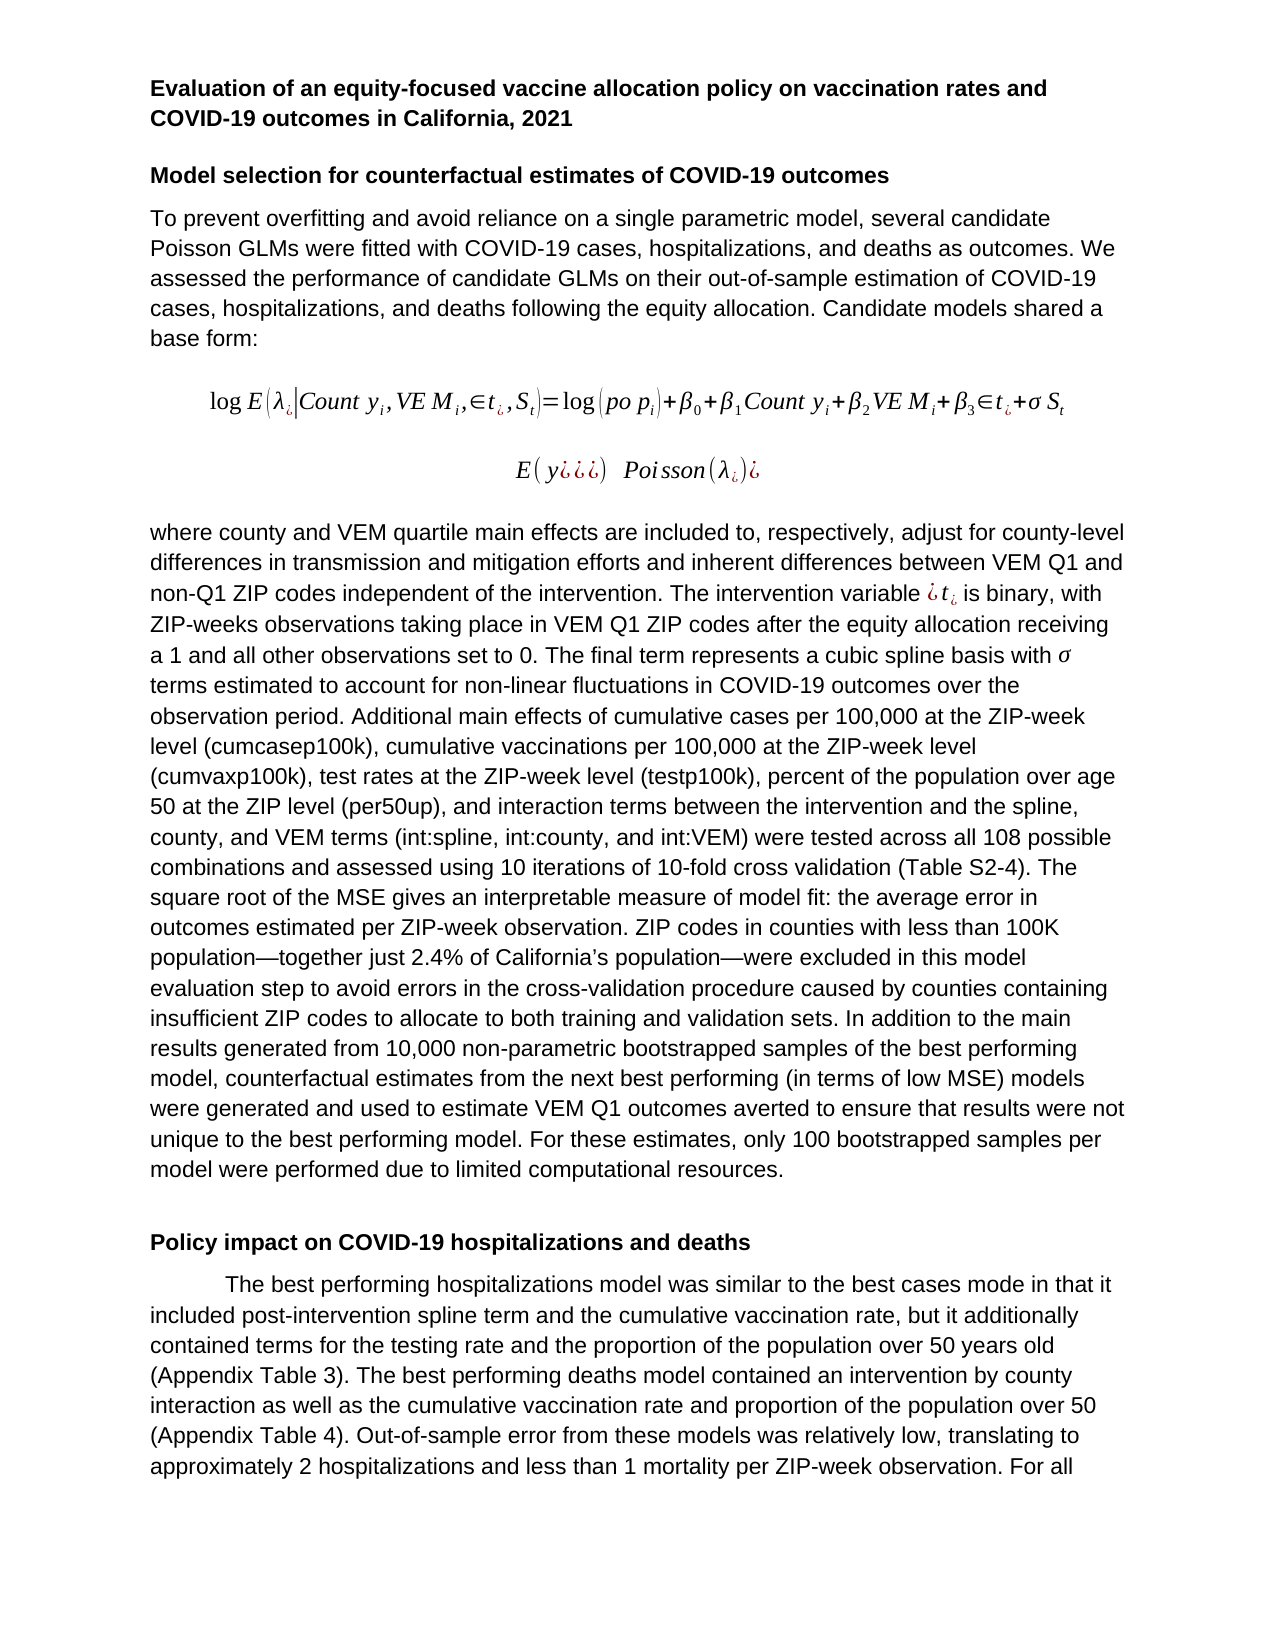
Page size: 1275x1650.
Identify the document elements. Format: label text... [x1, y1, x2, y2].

subtitle Policy impact on COVID-19 hospitalizations and deaths [150, 1229, 1125, 1255]
subtitle Model selection for counterfactual estimates of COVID-19 outcomes [150, 162, 1125, 188]
text To prevent overfitting and avoid reliance on a single parametric model, several candidate Poisson GLMs were fitted with COVID-19 cases, hospitalizations, and deaths as outcomes. We assessed the performance of candidate GLMs on their out-of-sample estimation of COVID-19 cases, hospitalizations, and deaths following the equity allocation. Candidate models shared a base form: [150, 204, 1125, 352]
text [150, 1271, 1125, 1479]
text where county and VEM quartile main effects are included to, respectively, adjust for county-level differences in transmission and mitigation efforts and inherent differences between VEM Q1 and non-Q1 ZIP codes independent of the intervention. The intervention variable is binary, with ZIP-weeks observations taking place in VEM Q1 ZIP codes after the equity allocation receiving a 1 and all other observations set to 0. The final term represents a cubic spline basis with terms estimated to account for non-linear fluctuations in COVID-19 outcomes over the observation period. Additional main effects of cumulative cases per 100,000 at the ZIP-week level (cumcasep100k), cumulative vaccinations per 100,000 at the ZIP-week level (cumvaxp100k), test rates at the ZIP-week level (testp100k), percent of the population over age 50 at the ZIP level (per50up), and interaction terms between the intervention and the spline, county, and VEM terms (int:spline, int:county, and int:VEM) were tested across all 108 possible combinations and assessed using 10 iterations of 10-fold cross validation (Table S2-4). The square root of the MSE gives an interpretable measure of model fit: the average error in outcomes estimated per ZIP-week observation. ZIP codes in counties with less than 100K population—together just 2.4% of California’s population—were excluded in this model evaluation step to avoid errors in the cross-validation procedure caused by counties containing insufficient ZIP codes to allocate to both training and validation sets. In addition to the main results generated from 10,000 non-parametric bootstrapped samples of the best performing model, counterfactual estimates from the next best performing (in terms of low MSE) models were generated and used to estimate VEM Q1 outcomes averted to ensure that results were not unique to the best performing model. For these estimates, only 100 bootstrapped samples per model were performed due to limited computational resources. [150, 518, 1125, 1182]
